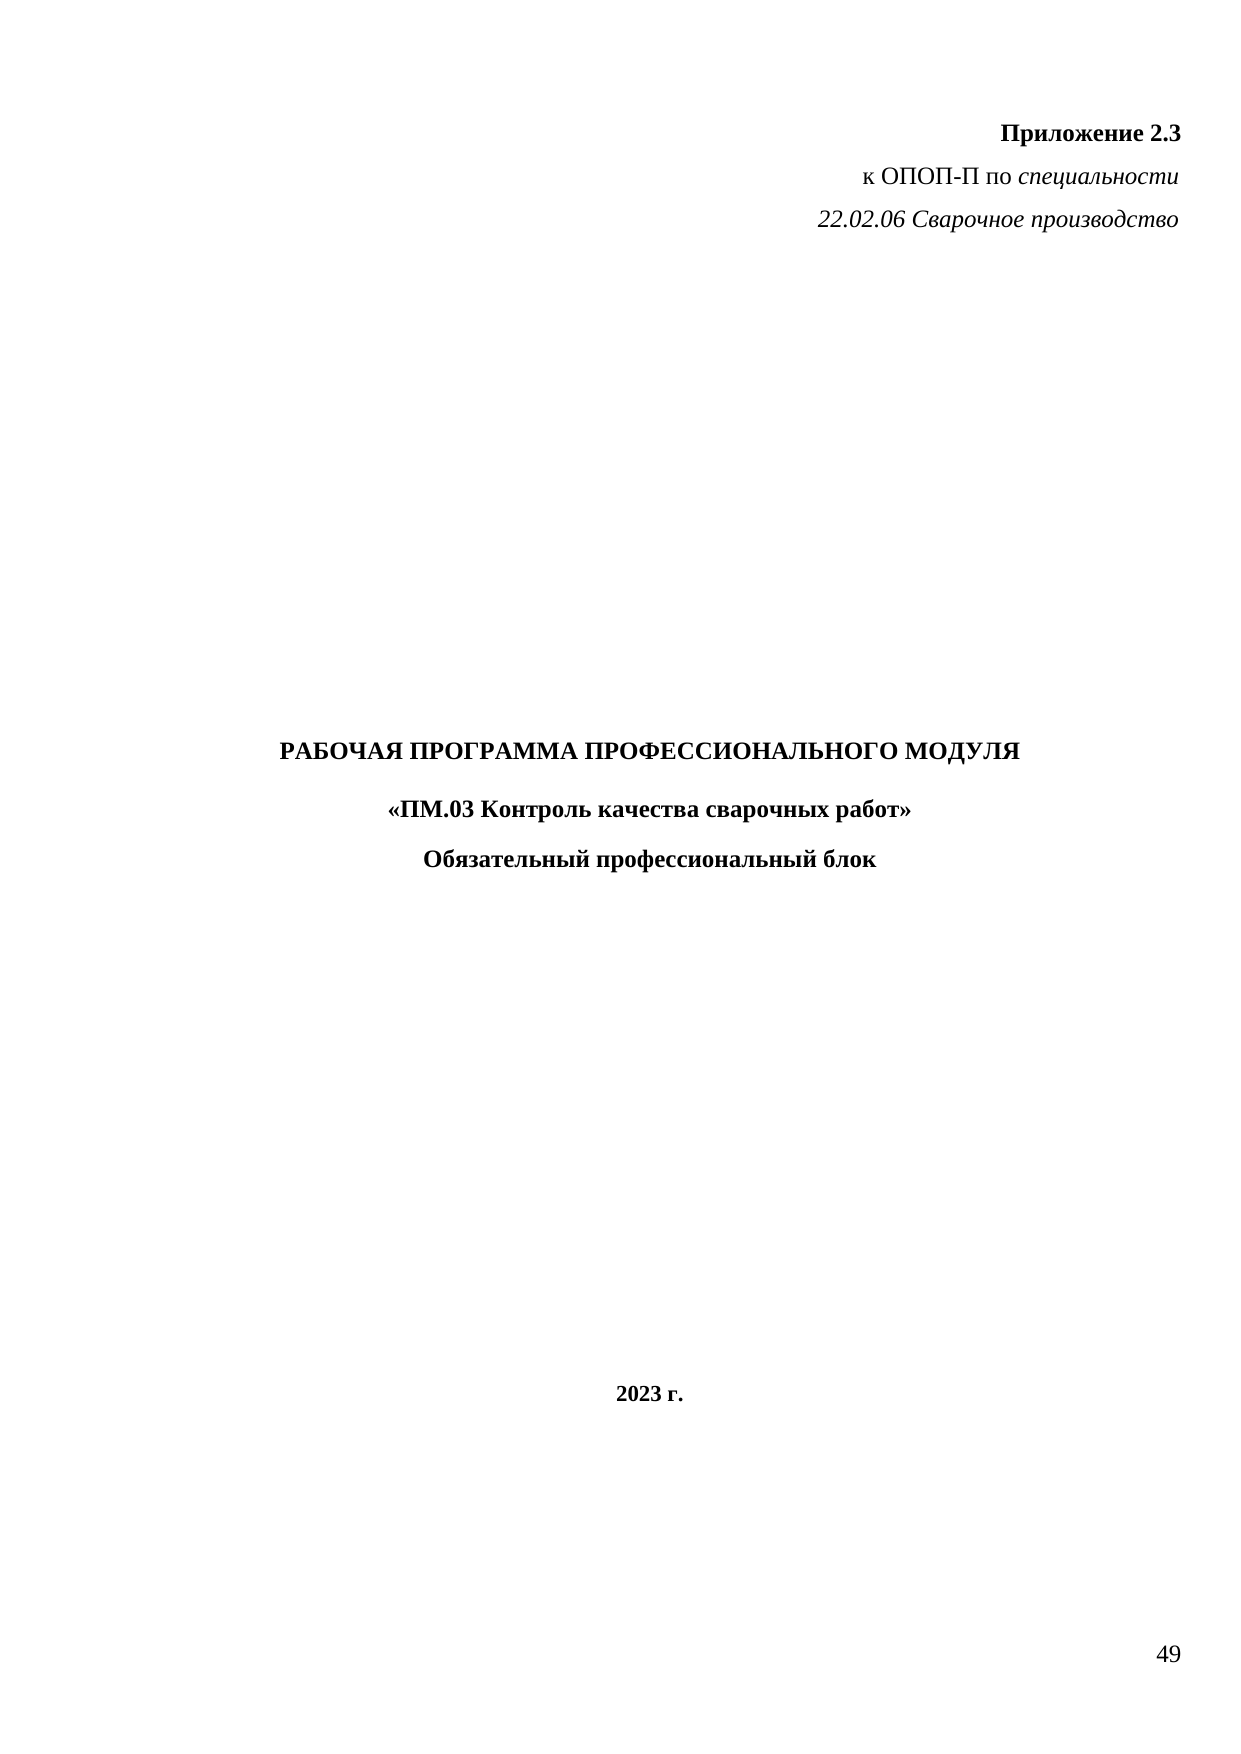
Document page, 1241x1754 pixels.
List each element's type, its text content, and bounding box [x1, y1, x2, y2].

text Обязательный профессиональный блок [118, 844, 1181, 873]
text РАБОЧАЯ ПРОГРАММА ПРОФЕССИОНАЛЬНОГО МОДУЛЯ [118, 736, 1181, 765]
text Приложение 2.3 [118, 118, 1181, 147]
text 22.02.06 Сварочное производство [118, 204, 1181, 233]
text 2023 г. [118, 1381, 1181, 1407]
text «ПМ.03 Контроль качества сварочных работ» [118, 794, 1181, 822]
text к ОПОП-П по специальности [118, 161, 1181, 190]
